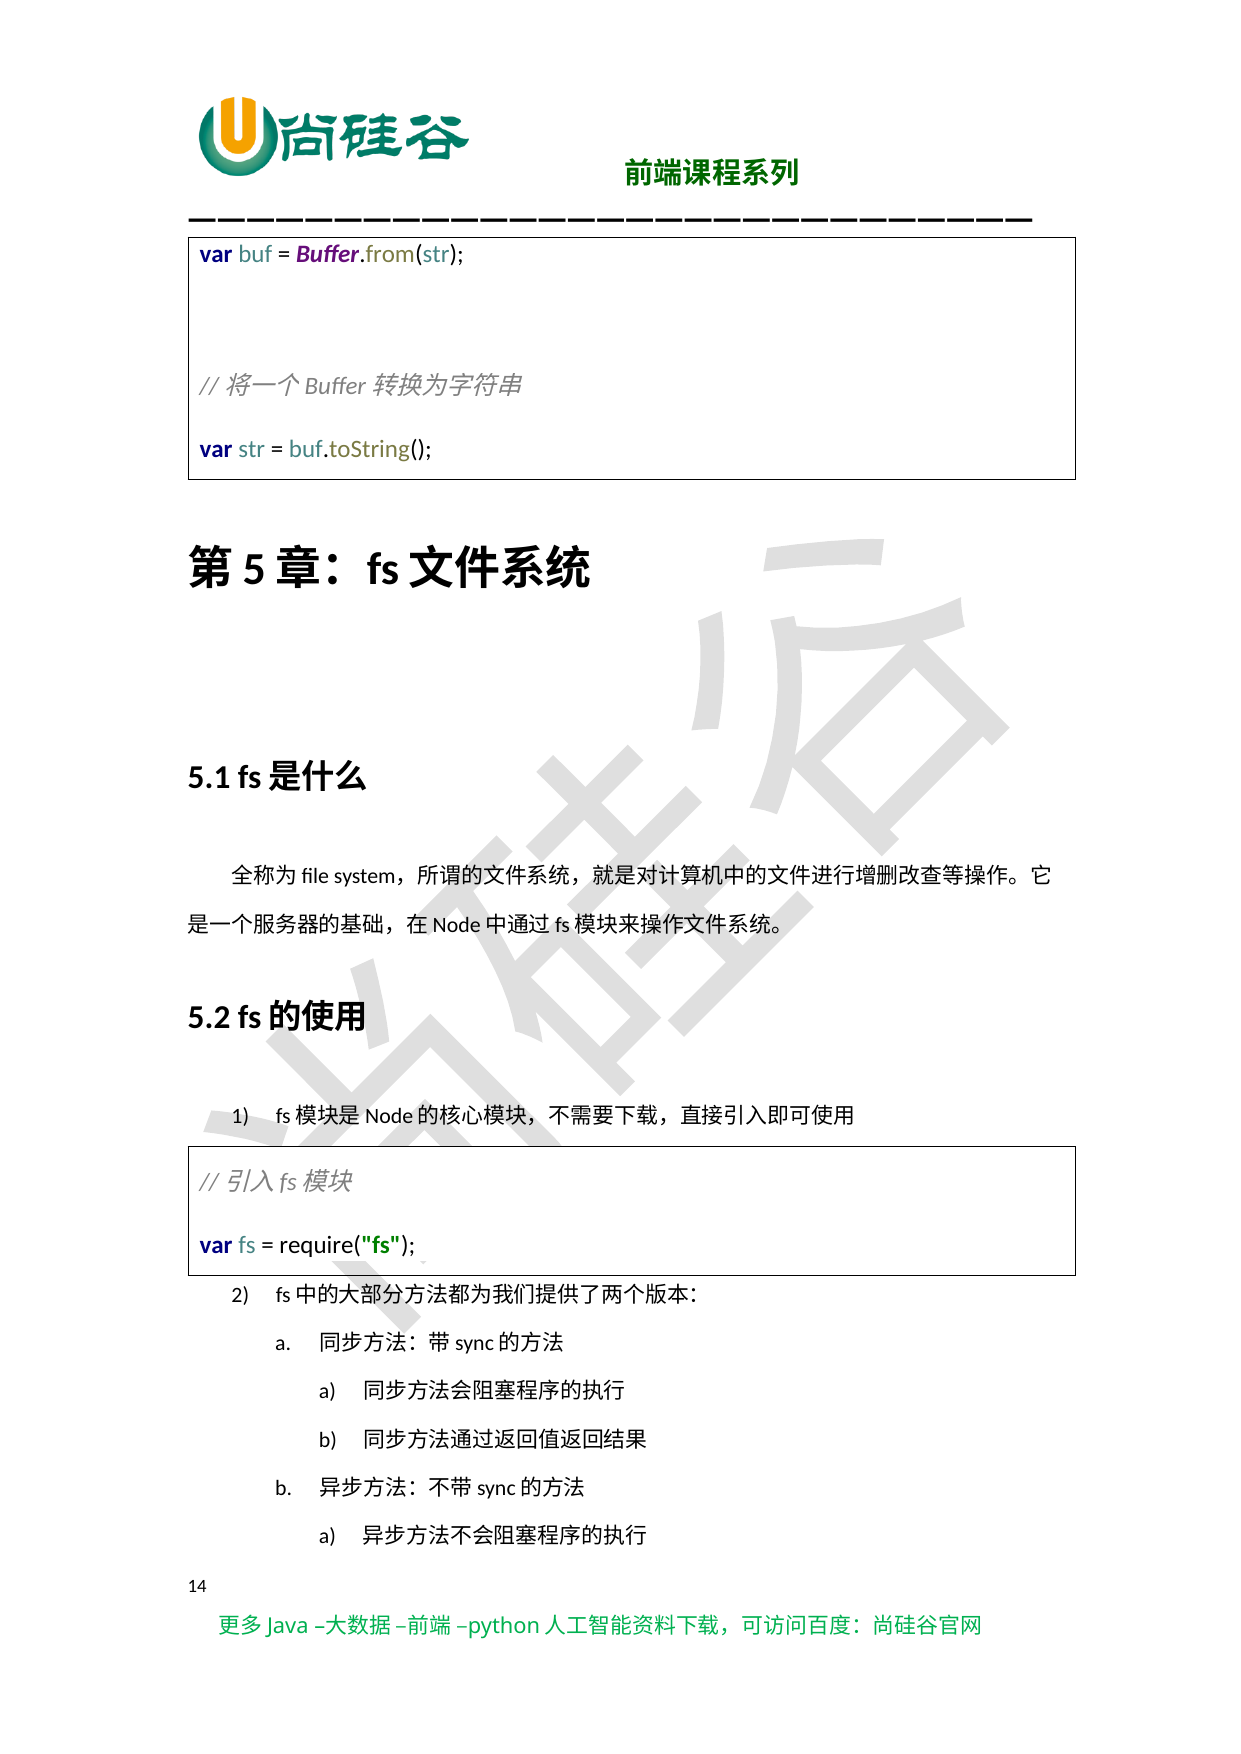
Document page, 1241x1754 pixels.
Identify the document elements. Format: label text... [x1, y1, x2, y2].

text 全称为file system，所谓的文件系统，就是对计算机中的文件进行增删改查等操作。它是一个服务器的基础，在Node中通过fs模块来操作文件系统。 [187, 857, 1053, 939]
subtitle 5.2 fs的使用 [187, 982, 1053, 1047]
picture [187, 88, 476, 184]
list fs中的大部分方法都为我们提供了两个版本： [231, 1276, 1053, 1309]
table_header // 引入fs模块 var fs = require("fs"); [189, 1147, 1075, 1275]
subtitle 第5章：fs文件系统 [187, 516, 1053, 613]
list 异步方法不会阻塞程序的执行 [319, 1518, 1053, 1550]
list fs模块是Node的核心模块，不需要下载，直接引入即可使用 [231, 1098, 1053, 1130]
list 同步方法会阻塞程序的执行 [319, 1373, 1053, 1405]
list 异步方法：不带sync的方法 [275, 1469, 1053, 1502]
list 同步方法通过返回值返回结果 [319, 1421, 1053, 1454]
list 同步方法：带sync的方法 [275, 1324, 1053, 1357]
subtitle 5.1 fs是什么 [187, 741, 1053, 806]
